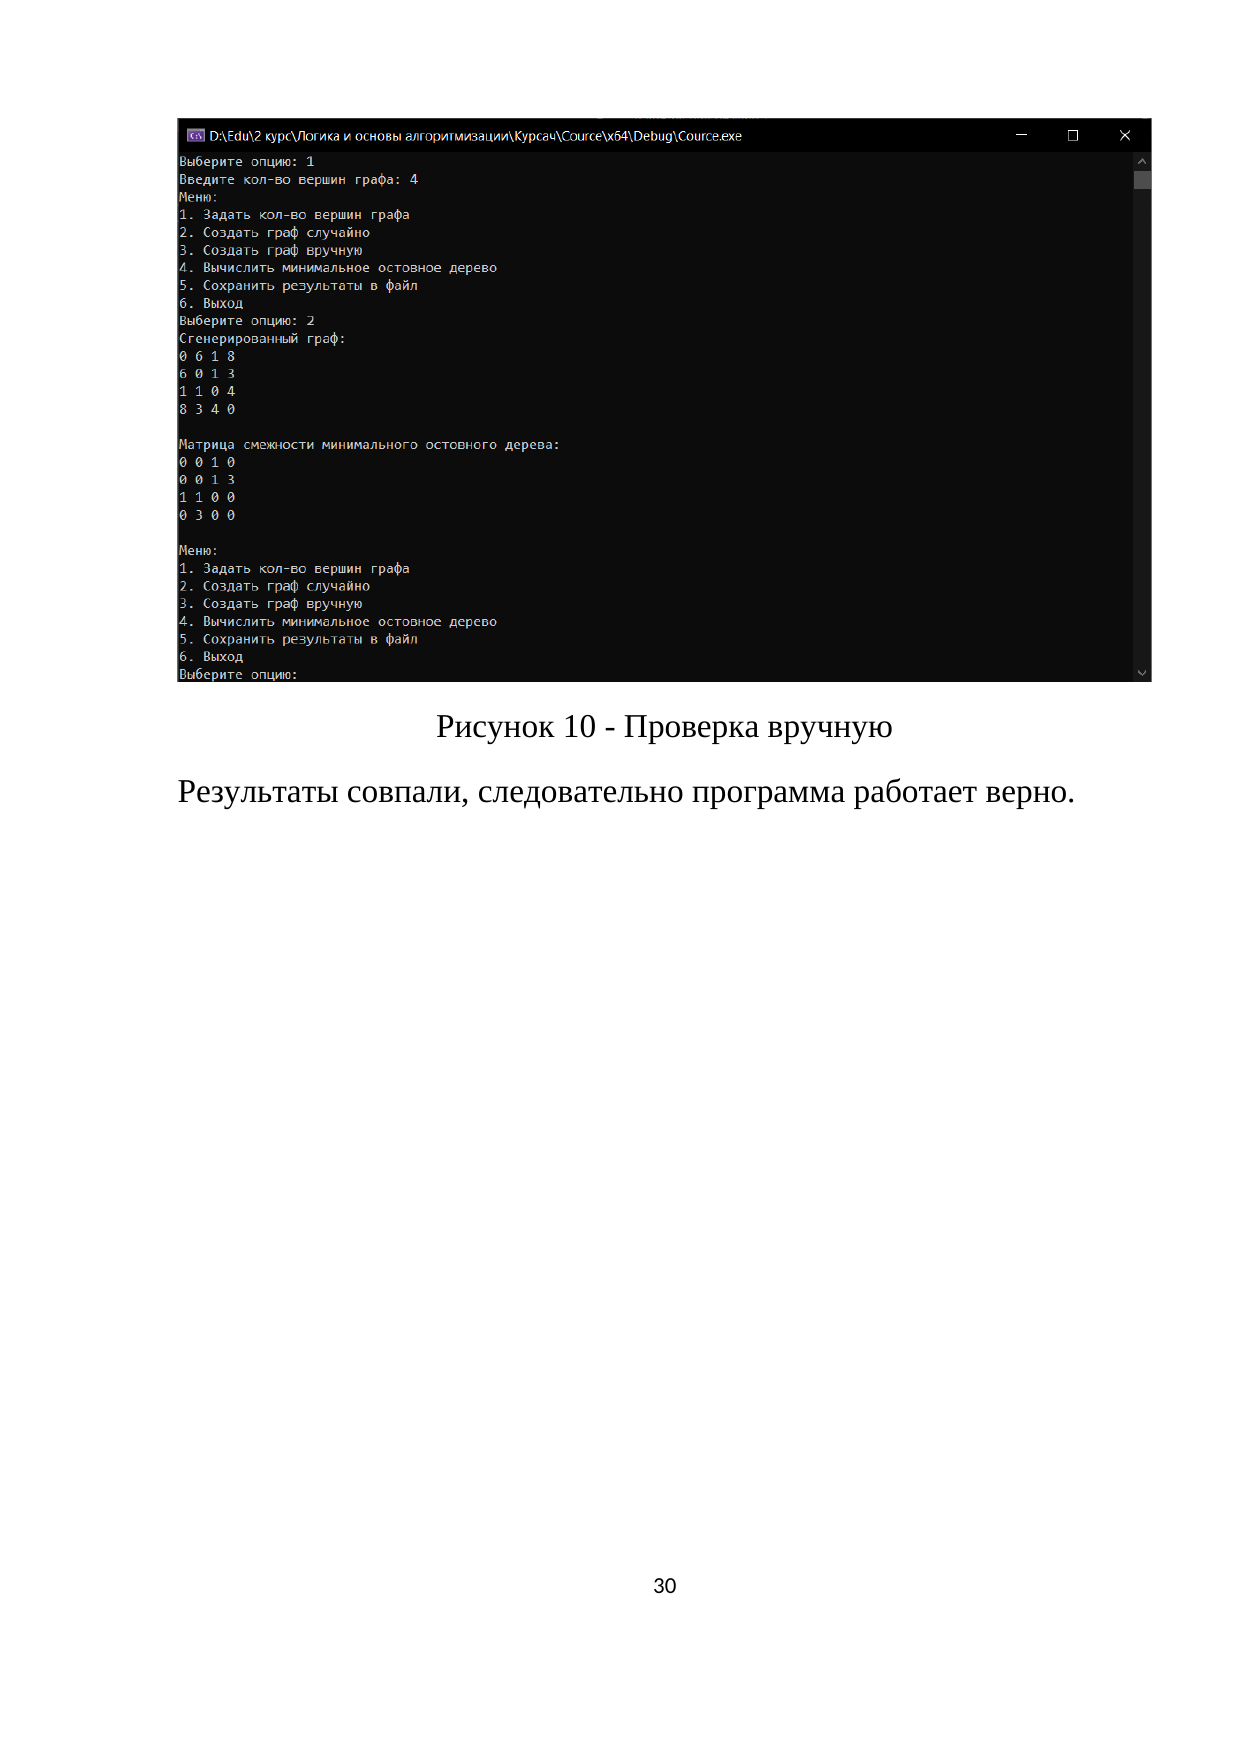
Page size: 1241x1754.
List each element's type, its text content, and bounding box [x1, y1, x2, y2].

text Результаты совпали, следовательно программа работает верно. [177, 771, 1152, 809]
picture [177, 118, 1152, 682]
text Рисунок 10 - Проверка вручную [177, 706, 1152, 744]
